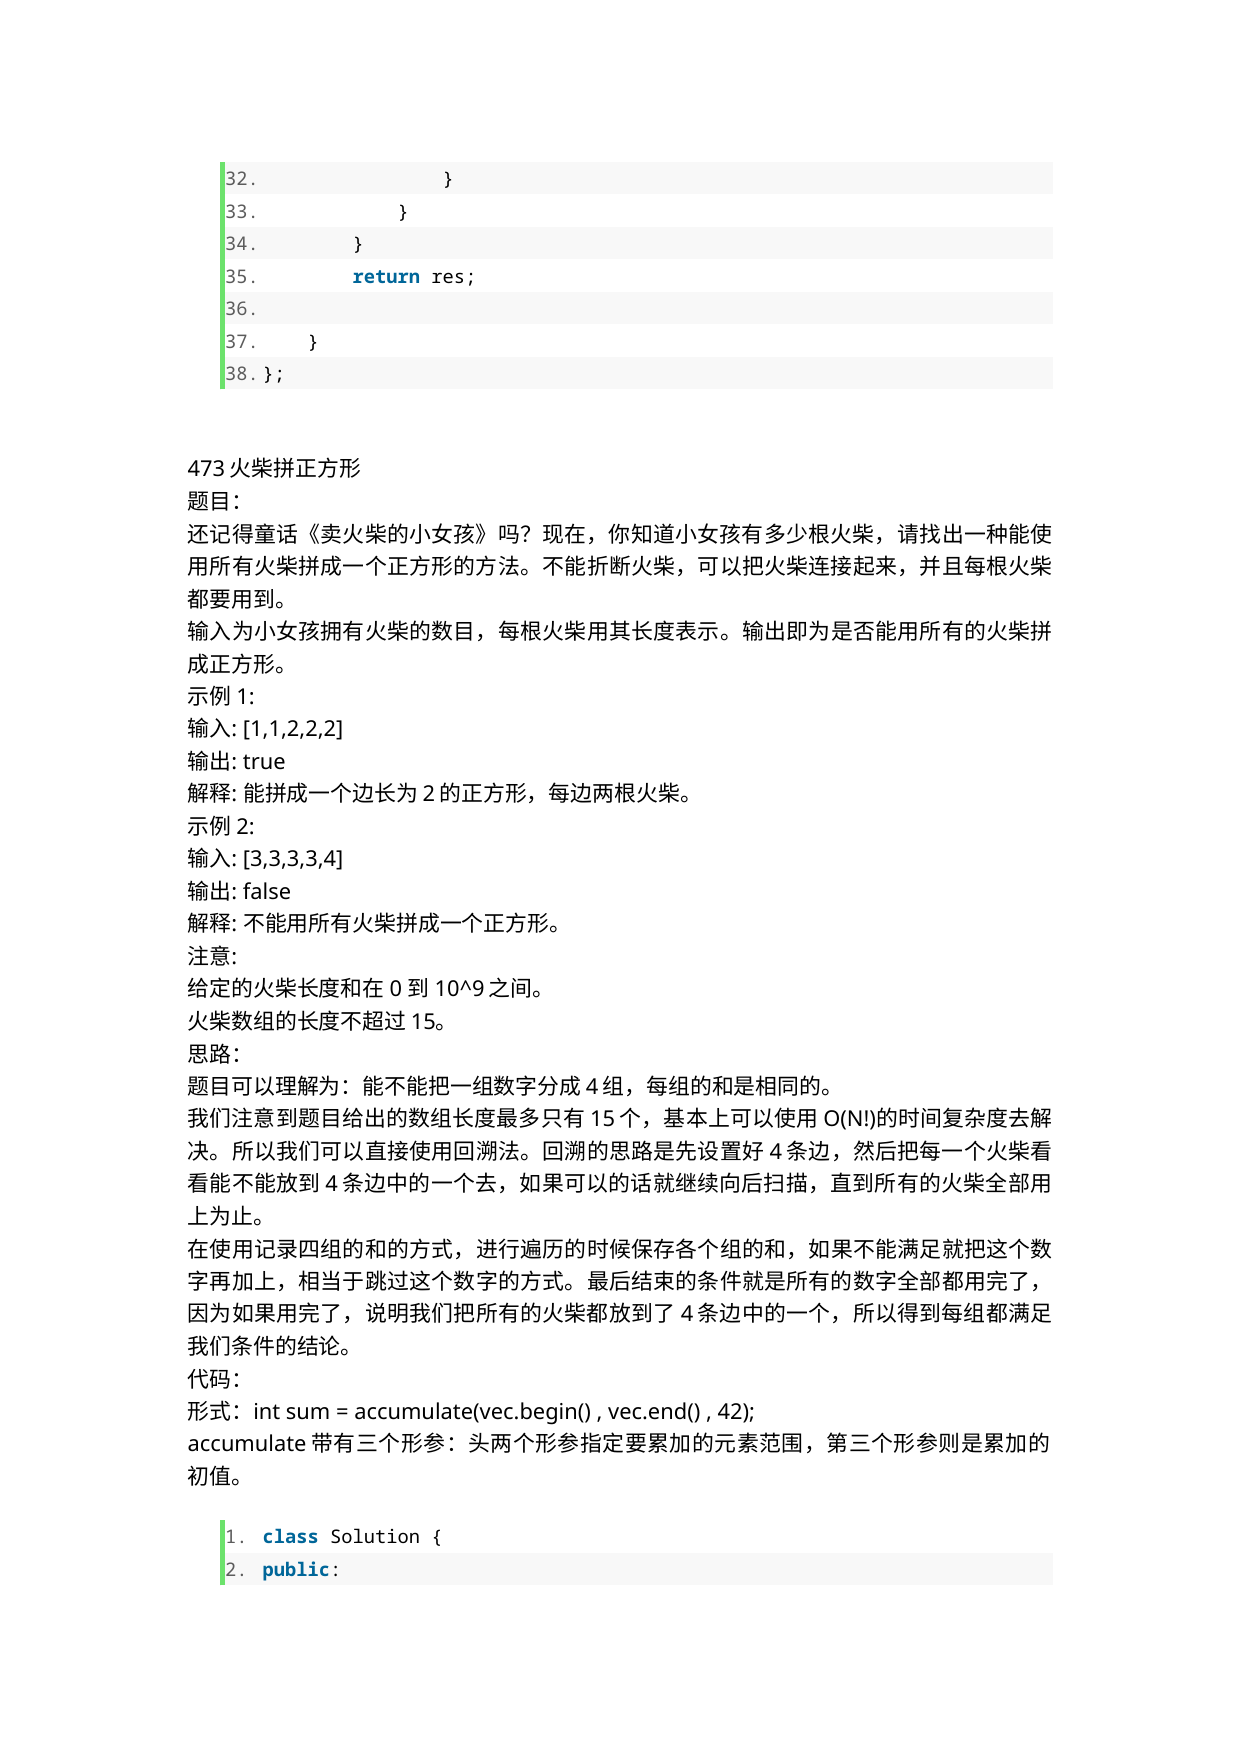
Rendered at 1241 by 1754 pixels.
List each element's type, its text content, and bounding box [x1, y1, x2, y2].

list class Solution { [225, 1520, 1053, 1553]
text 给定的火柴长度和在 0 到 10^9之间。 [187, 971, 1053, 1004]
list } [225, 162, 1053, 194]
text 输入: [1,1,2,2,2] [187, 711, 1053, 744]
text 思路： [187, 1036, 1053, 1069]
text 示例 2: [187, 809, 1053, 841]
list } [225, 227, 1053, 259]
text 题目可以理解为：能不能把一组数字分成4组，每组的和是相同的。 [187, 1069, 1053, 1101]
text 输出: true [187, 744, 1053, 776]
list }; [225, 357, 1053, 389]
list } [225, 194, 1053, 227]
list } [225, 324, 1053, 357]
text 示例 1: [187, 679, 1053, 711]
text 输入为小女孩拥有火柴的数目，每根火柴用其长度表示。输出即为是否能用所有的火柴拼成正方形。 [187, 614, 1053, 679]
text accumulate带有三个形参：头两个形参指定要累加的元素范围，第三个形参则是累加的初值。 [187, 1426, 1053, 1491]
text 解释: 能拼成一个边长为2的正方形，每边两根火柴。 [187, 776, 1053, 809]
text 火柴数组的长度不超过15。 [187, 1004, 1053, 1036]
text 我们注意到题目给出的数组长度最多只有15个，基本上可以使用O(N!)的时间复杂度去解决。所以我们可以直接使用回溯法。回溯的思路是先设置好4条边，然后把每一个火柴看看能不能放到4条边中的一个去，如果可以的话就继续向后扫描，直到所有的火柴全部用上为止。 [187, 1101, 1053, 1231]
text 还记得童话《卖火柴的小女孩》吗？现在，你知道小女孩有多少根火柴，请找出一种能使用所有火柴拼成一个正方形的方法。不能折断火柴，可以把火柴连接起来，并且每根火柴都要用到。 [187, 516, 1053, 614]
text 473火柴拼正方形 [187, 451, 1053, 484]
text 代码： [187, 1361, 1053, 1394]
text 注意: [187, 939, 1053, 971]
text 在使用记录四组的和的方式，进行遍历的时候保存各个组的和，如果不能满足就把这个数字再加上，相当于跳过这个数字的方式。最后结束的条件就是所有的数字全部都用完了，因为如果用完了，说明我们把所有的火柴都放到了4条边中的一个，所以得到每组都满足我们条件的结论。 [187, 1231, 1053, 1361]
text 输出: false [187, 874, 1053, 906]
list return res; [225, 259, 1053, 292]
text 解释: 不能用所有火柴拼成一个正方形。 [187, 906, 1053, 939]
text 形式：int sum = accumulate(vec.begin() , vec.end() , 42); [187, 1394, 1053, 1426]
text 输入: [3,3,3,3,4] [187, 841, 1053, 874]
list public: [225, 1553, 1053, 1585]
text 题目： [187, 484, 1053, 516]
